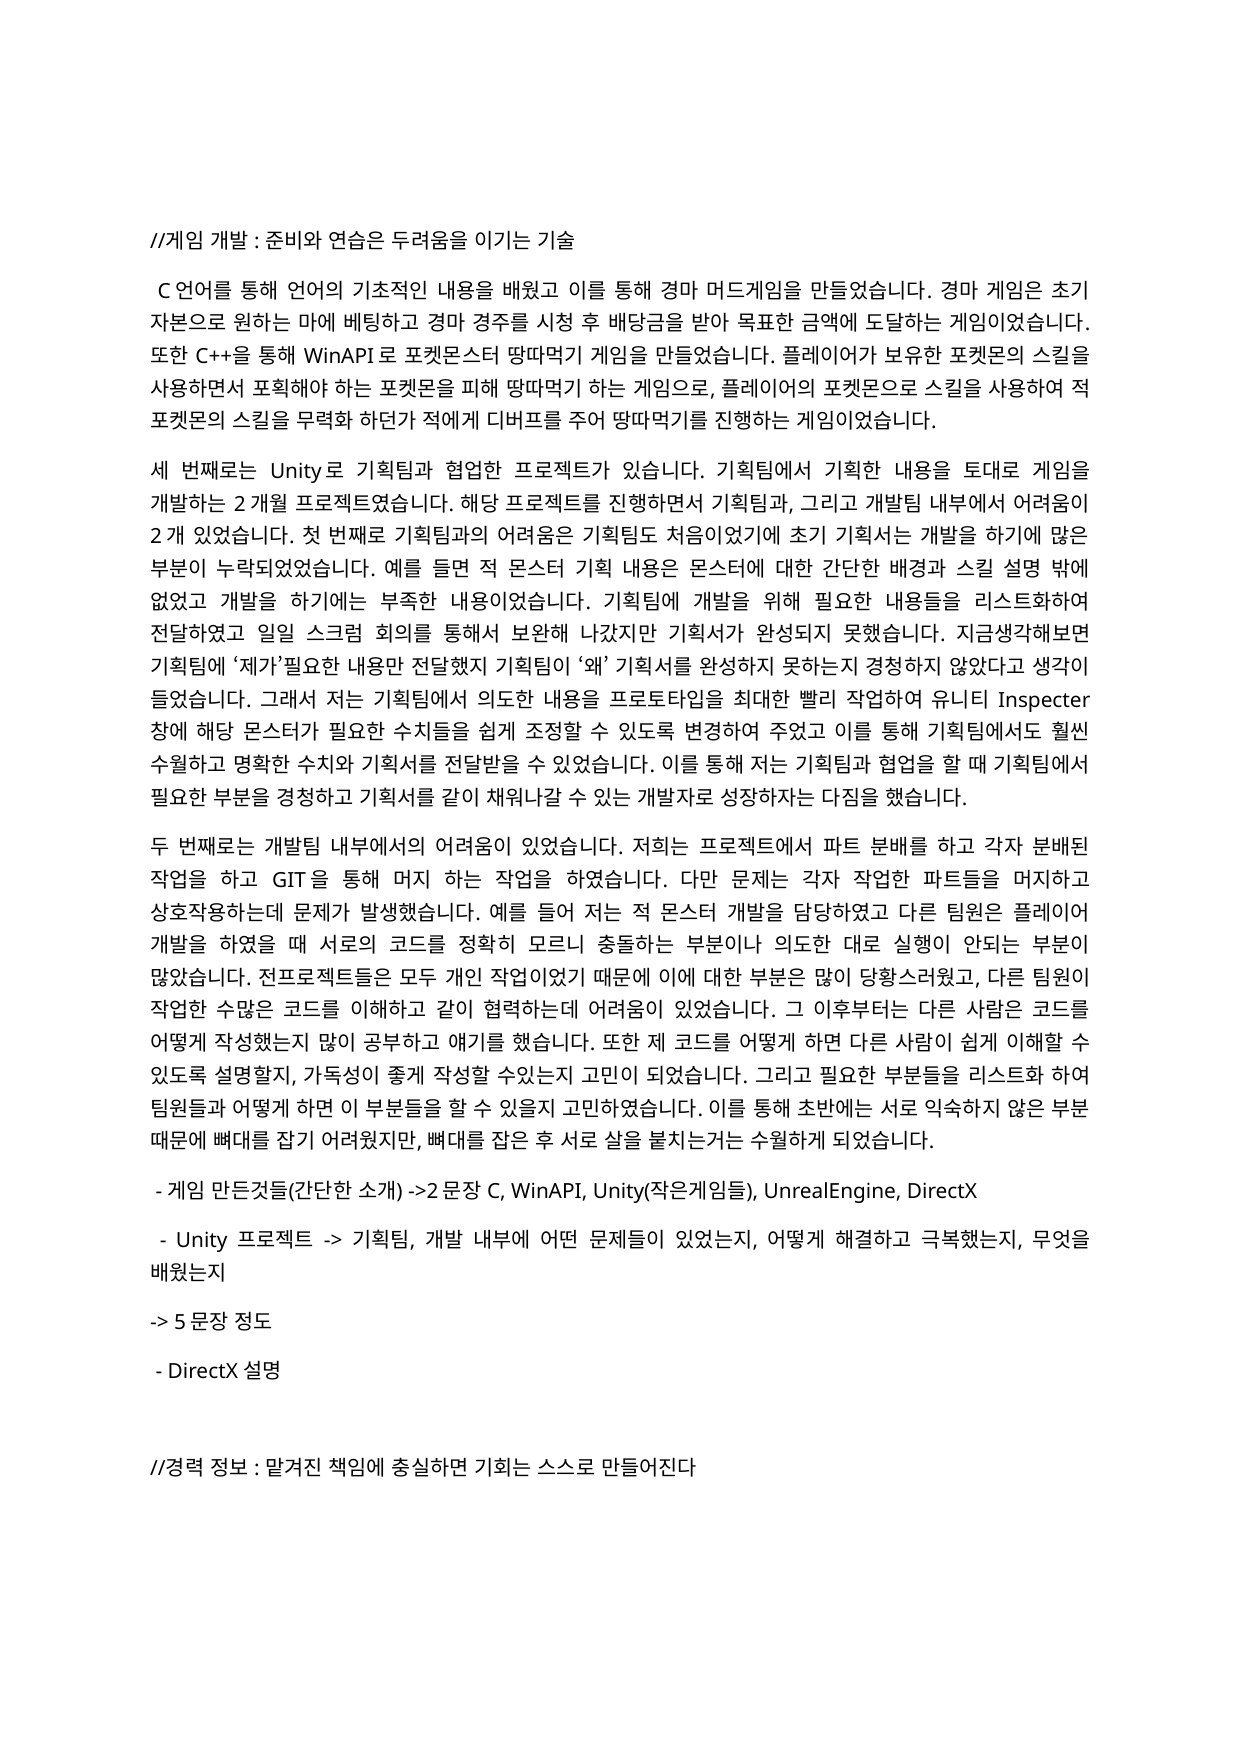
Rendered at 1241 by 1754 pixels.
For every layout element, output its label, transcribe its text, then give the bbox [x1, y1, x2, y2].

text 세 번째로는 Unity로 기획팀과 협업한 프로젝트가 있습니다. 기획팀에서 기획한 내용을 토대로 게임을 개발하는 2개월 프로젝트였습니다. 해당 프로젝트를 진행하면서 기획팀과, 그리고 개발팀 내부에서 어려움이 2개 있었습니다. 첫 번째로 기획팀과의 어려움은 기획팀도 처음이었기에 초기 기획서는 개발을 하기에 많은 부분이 누락되었었습니다. 예를 들면 적 몬스터 기획 내용은 몬스터에 대한 간단한 배경과 스킬 설명 밖에 없었고 개발을 하기에는 부족한 내용이었습니다. 기획팀에 개발을 위해 필요한 내용들을 리스트화하여 전달하였고 일일 스크럼 회의를 통해서 보완해 나갔지만 기획서가 완성되지 못했습니다. 지금생각해보면 기획팀에 ‘제가’필요한 내용만 전달했지 기획팀이 ‘왜’ 기획서를 완성하지 못하는지 경청하지 않았다고 생각이 들었습니다. 그래서 저는 기획팀에서 의도한 내용을 프로토타입을 최대한 빨리 작업하여 유니티 Inspecter창에 해당 몬스터가 필요한 수치들을 쉽게 조정할 수 있도록 변경하여 주었고 이를 통해 기획팀에서도 훨씬 수월하고 명확한 수치와 기획서를 전달받을 수 있었습니다. 이를 통해 저는 기획팀과 협업을 할 때 기획팀에서 필요한 부분을 경청하고 기획서를 같이 채워나갈 수 있는 개발자로 성장하자는 다짐을 했습니다. [150, 454, 1090, 811]
text C언어를 통해 언어의 기초적인 내용을 배웠고 이를 통해 경마 머드게임을 만들었습니다. 경마 게임은 초기 자본으로 원하는 마에 베팅하고 경마 경주를 시청 후 배당금을 받아 목표한 금액에 도달하는 게임이었습니다. 또한 C++을 통해 WinAPI로 포켓몬스터 땅따먹기 게임을 만들었습니다. 플레이어가 보유한 포켓몬의 스킬을 사용하면서 포획해야 하는 포켓몬을 피해 땅따먹기 하는 게임으로, 플레이어의 포켓몬으로 스킬을 사용하여 적 포켓몬의 스킬을 무력화 하던가 적에게 디버프를 주어 땅따먹기를 진행하는 게임이었습니다. [150, 274, 1090, 435]
text - DirectX 설명 [150, 1355, 1090, 1385]
text - Unity 프로젝트 -> 기획팀, 개발 내부에 어떤 문제들이 있었는지, 어떻게 해결하고 극복했는지, 무엇을 배웠는지 [150, 1223, 1090, 1286]
text //게임 개발 : 준비와 연습은 두려움을 이기는 기술 [150, 224, 1090, 255]
text 두 번째로는 개발팀 내부에서의 어려움이 있었습니다. 저희는 프로젝트에서 파트 분배를 하고 각자 분배된 작업을 하고 GIT을 통해 머지 하는 작업을 하였습니다. 다만 문제는 각자 작업한 파트들을 머지하고 상호작용하는데 문제가 발생했습니다. 예를 들어 저는 적 몬스터 개발을 담당하였고 다른 팀원은 플레이어 개발을 하였을 때 서로의 코드를 정확히 모르니 충돌하는 부분이나 의도한 대로 실행이 안되는 부분이 많았습니다. 전프로젝트들은 모두 개인 작업이었기 때문에 이에 대한 부분은 많이 당황스러웠고, 다른 팀원이 작업한 수많은 코드를 이해하고 같이 협력하는데 어려움이 있었습니다. 그 이후부터는 다른 사람은 코드를 어떻게 작성했는지 많이 공부하고 얘기를 했습니다. 또한 제 코드를 어떻게 하면 다른 사람이 쉽게 이해할 수 있도록 설명할지, 가독성이 좋게 작성할 수있는지 고민이 되었습니다. 그리고 필요한 부분들을 리스트화 하여 팀원들과 어떻게 하면 이 부분들을 할 수 있을지 고민하였습니다. 이를 통해 초반에는 서로 익숙하지 않은 부분 때문에 뼈대를 잡기 어려웠지만, 뼈대를 잡은 후 서로 살을 붙치는거는 수월하게 되었습니다. [150, 830, 1090, 1155]
text - 게임 만든것들(간단한 소개) ->2문장 C, WinAPI, Unity(작은게임들), UnrealEngine, DirectX [150, 1174, 1090, 1204]
text -> 5문장 정도 [150, 1305, 1090, 1336]
text //경력 정보 : 맡겨진 책임에 충실하면 기회는 스스로 만들어진다 [150, 1451, 1090, 1482]
